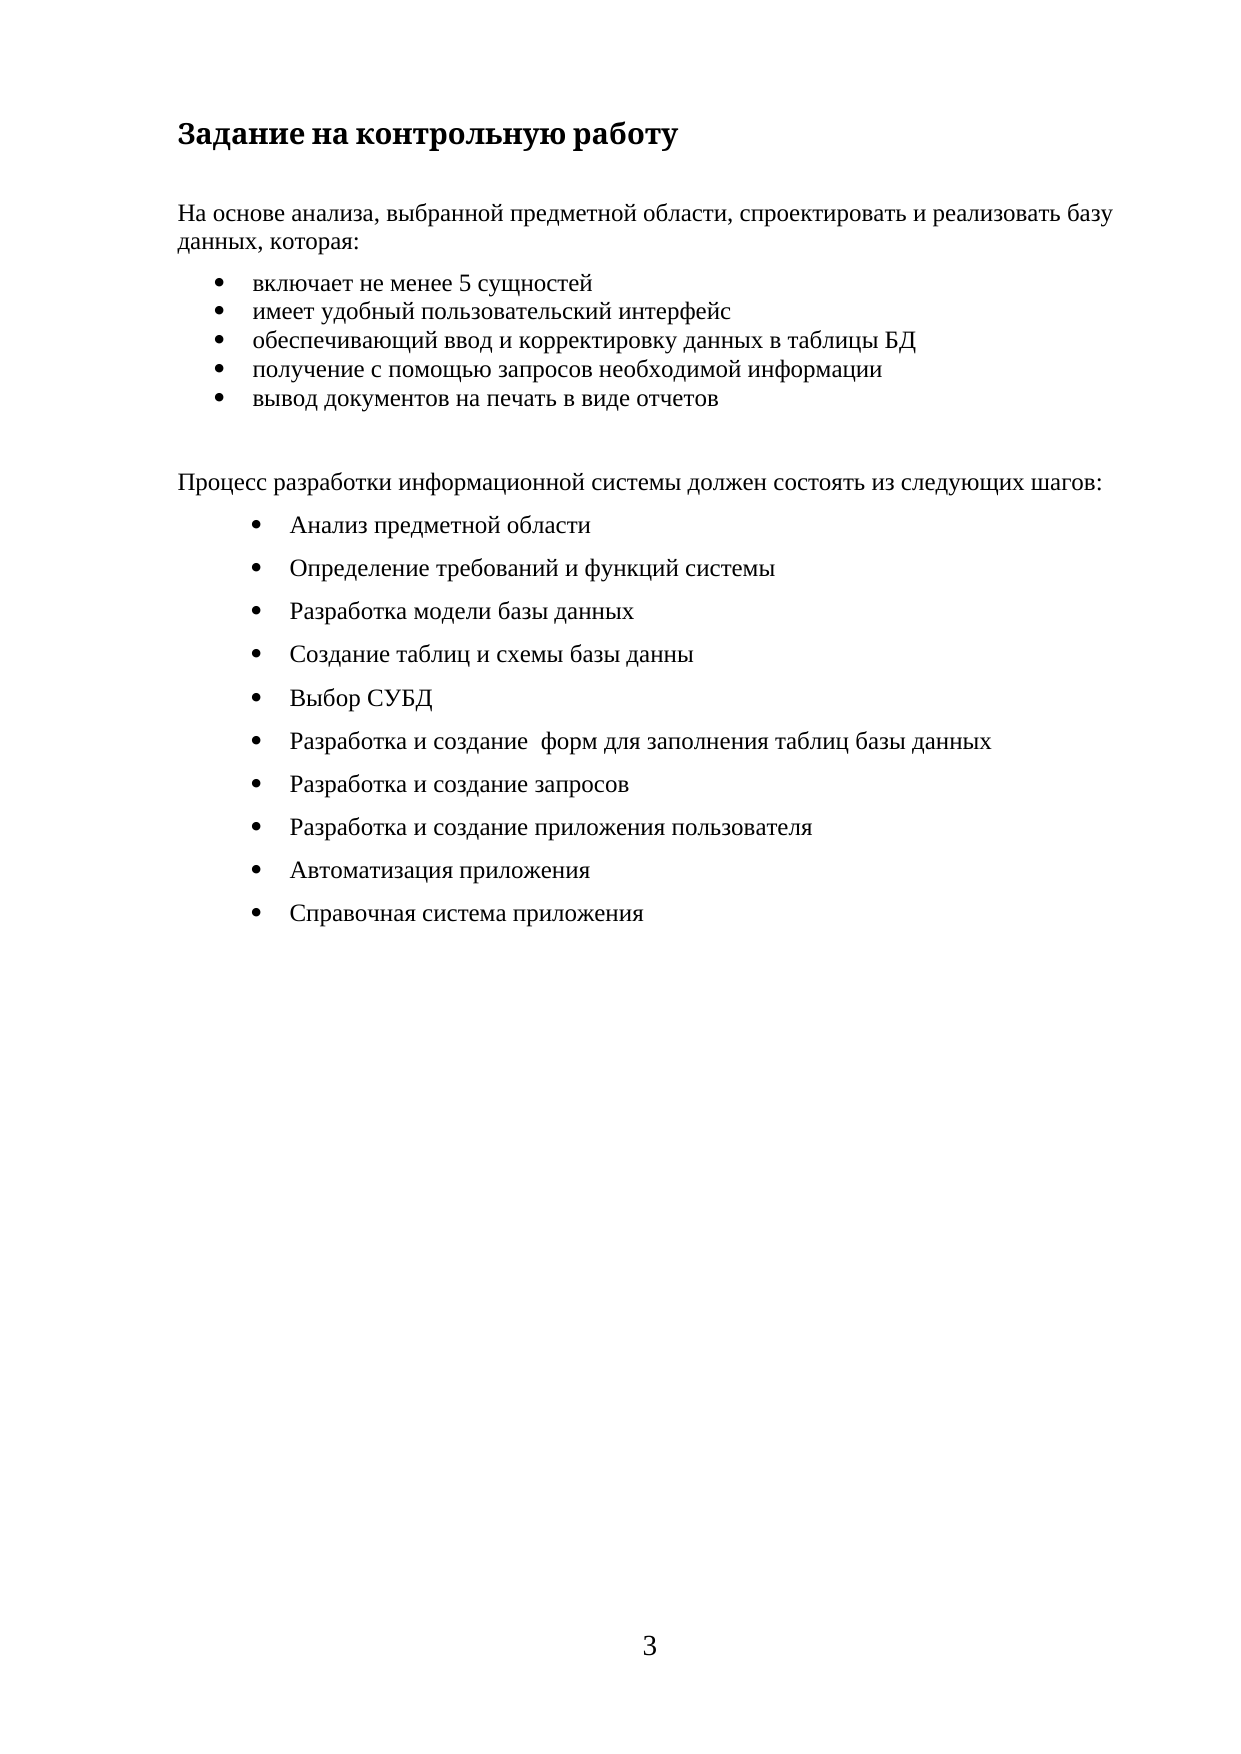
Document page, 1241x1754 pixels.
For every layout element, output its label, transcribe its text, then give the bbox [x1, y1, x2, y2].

list Определение требований и функций системы [252, 553, 1122, 582]
list Автоматизация приложения [252, 855, 1122, 884]
list Разработка и создание запросов [252, 769, 1122, 798]
list Разработка модели базы данных [252, 596, 1122, 625]
text Процесс разработки информационной системы должен состоять из следующих шагов: [177, 467, 1122, 496]
list включает не менее 5 сущностей [215, 268, 1122, 296]
list Разработка и создание приложения пользователя [252, 812, 1122, 841]
list Выбор СУБД [252, 683, 1122, 711]
text Задание на контрольную работу [177, 118, 1122, 152]
list вывод документов на печать в виде отчетов [215, 383, 1122, 411]
text На основе анализа, выбранной предметной области, спроектировать и реализовать базу данных, которая: [177, 198, 1122, 255]
list Справочная система приложения [252, 898, 1122, 927]
list имеет удобный пользовательский интерфейс [215, 296, 1122, 325]
list обеспечивающий ввод и корректировку данных в таблицы БД [215, 325, 1122, 354]
list Создание таблиц и схемы базы данны [252, 639, 1122, 668]
list Разработка и создание форм для заполнения таблиц базы данных [252, 726, 1122, 754]
list получение с помощью запросов необходимой информации [215, 354, 1122, 383]
list Анализ предметной области [252, 510, 1122, 539]
